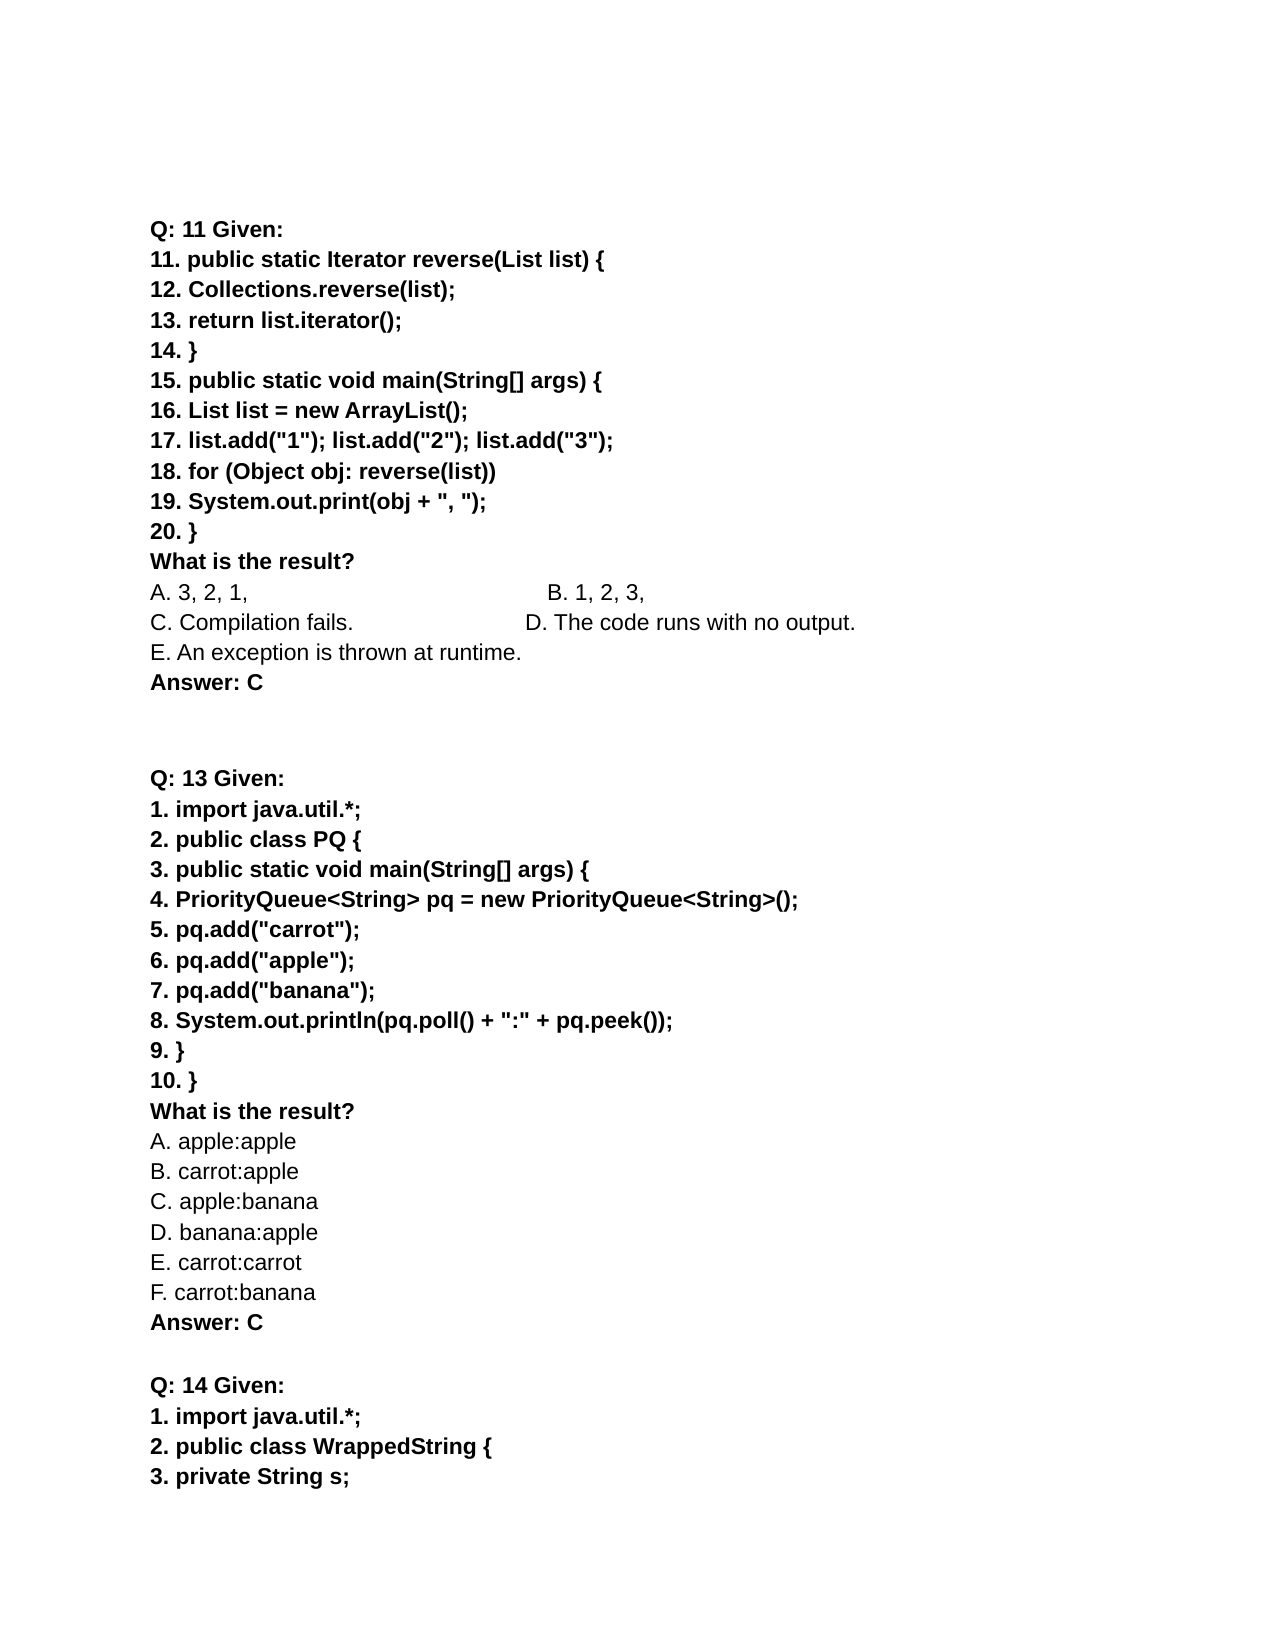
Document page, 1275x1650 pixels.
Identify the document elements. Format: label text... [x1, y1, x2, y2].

text 12. Collections.reverse(list); [150, 276, 1125, 303]
text Q: 11 Given: [150, 216, 1125, 242]
text 1. import java.util.*; [150, 1403, 1125, 1429]
text 16. List list = new ArrayList(); [150, 397, 1125, 424]
text 9. } [150, 1037, 1125, 1064]
text D. banana:apple [150, 1218, 1125, 1245]
text E. An exception is thrown at runtime. [150, 639, 1125, 665]
text 7. pq.add("banana"); [150, 977, 1125, 1003]
text 13. return list.iterator(); [150, 307, 1125, 333]
text F. carrot:banana [150, 1279, 1125, 1305]
text Answer: C [150, 1309, 1125, 1336]
text 11. public static Iterator reverse(List list) { [150, 246, 1125, 273]
text A. apple:apple [150, 1128, 1125, 1154]
text 4. PriorityQueue<String> pq = new PriorityQueue<String>(); [150, 886, 1125, 913]
text 3. private String s; [150, 1463, 1125, 1489]
text Answer: C [150, 669, 1125, 696]
text 3. public static void main(String[] args) { [150, 856, 1125, 882]
text Q: 13 Given: [150, 765, 1125, 792]
text C. apple:banana [150, 1188, 1125, 1215]
text 15. public static void main(String[] args) { [150, 367, 1125, 393]
text A. 3, 2, 1, B. 1, 2, 3, [150, 578, 1125, 605]
text 2. public class PQ { [150, 826, 1125, 852]
text C. Compilation fails. D. The code runs with no output. [150, 609, 1125, 635]
text Q: 14 Given: [150, 1372, 1125, 1399]
text 2. public class WrappedString { [150, 1433, 1125, 1459]
text 6. pq.add("apple"); [150, 947, 1125, 973]
text What is the result? [150, 1098, 1125, 1124]
text 1. import java.util.*; [150, 796, 1125, 822]
text What is the result? [150, 548, 1125, 575]
text 14. } [150, 337, 1125, 363]
text 5. pq.add("carrot"); [150, 916, 1125, 943]
text 19. System.out.print(obj + ", "); [150, 488, 1125, 514]
text 8. System.out.println(pq.poll() + ":" + pq.peek()); [150, 1007, 1125, 1033]
text 20. } [150, 518, 1125, 544]
text B. carrot:apple [150, 1158, 1125, 1184]
text E. carrot:carrot [150, 1249, 1125, 1275]
text 18. for (Object obj: reverse(list)) [150, 458, 1125, 484]
text 17. list.add("1"); list.add("2"); list.add("3"); [150, 427, 1125, 454]
text 10. } [150, 1067, 1125, 1094]
